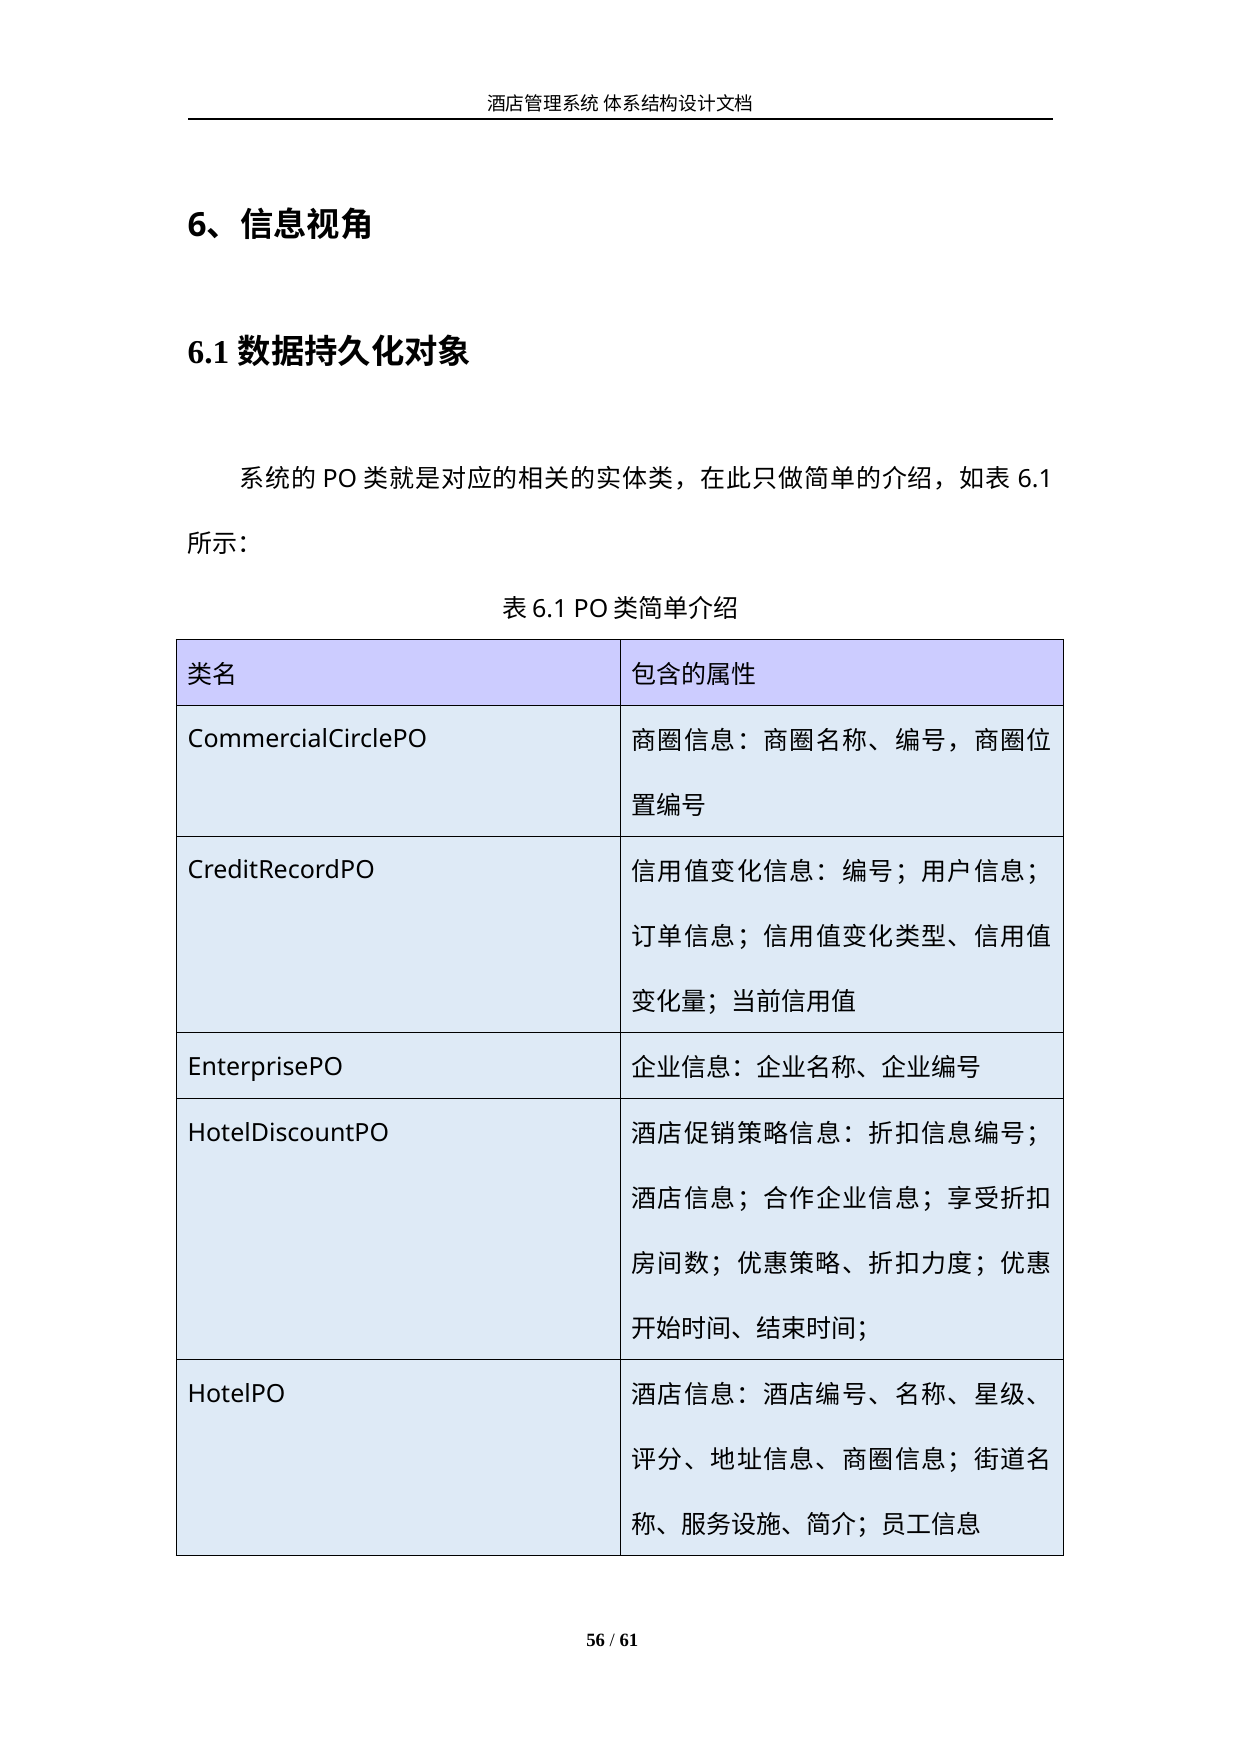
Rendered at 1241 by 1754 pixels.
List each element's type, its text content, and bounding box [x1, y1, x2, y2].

table_cell HotelDiscountPO [177, 1099, 620, 1359]
table_cell 信用值变化信息：编号；用户信息；订单信息；信用值变化类型、信用值变化量；当前信用值 [621, 837, 1063, 1032]
text 系统的PO类就是对应的相关的实体类，在此只做简单的介绍，如表6.1所示： [187, 444, 1053, 574]
table_cell CommercialCirclePO [177, 706, 620, 836]
text 表6.1 PO类简单介绍 [187, 574, 1053, 639]
table_cell 酒店促销策略信息：折扣信息编号；酒店信息；合作企业信息；享受折扣房间数；优惠策略、折扣力度；优惠开始时间、结束时间； [621, 1099, 1063, 1359]
table_cell 商圈信息：商圈名称、编号，商圈位置编号 [621, 706, 1063, 836]
table_header 类名 [177, 640, 620, 705]
table_header 包含的属性 [621, 640, 1063, 705]
table_cell 酒店信息：酒店编号、名称、星级、评分、地址信息、商圈信息；街道名称、服务设施、简介；员工信息 [621, 1360, 1063, 1555]
subtitle 6、信息视角 [187, 189, 1053, 254]
table_cell EnterprisePO [177, 1033, 620, 1098]
text 6.1 数据持久化对象 [187, 316, 1053, 381]
table_cell 企业信息：企业名称、企业编号 [621, 1033, 1063, 1098]
table_cell CreditRecordPO [177, 837, 620, 1032]
table_cell HotelPO [177, 1360, 620, 1555]
